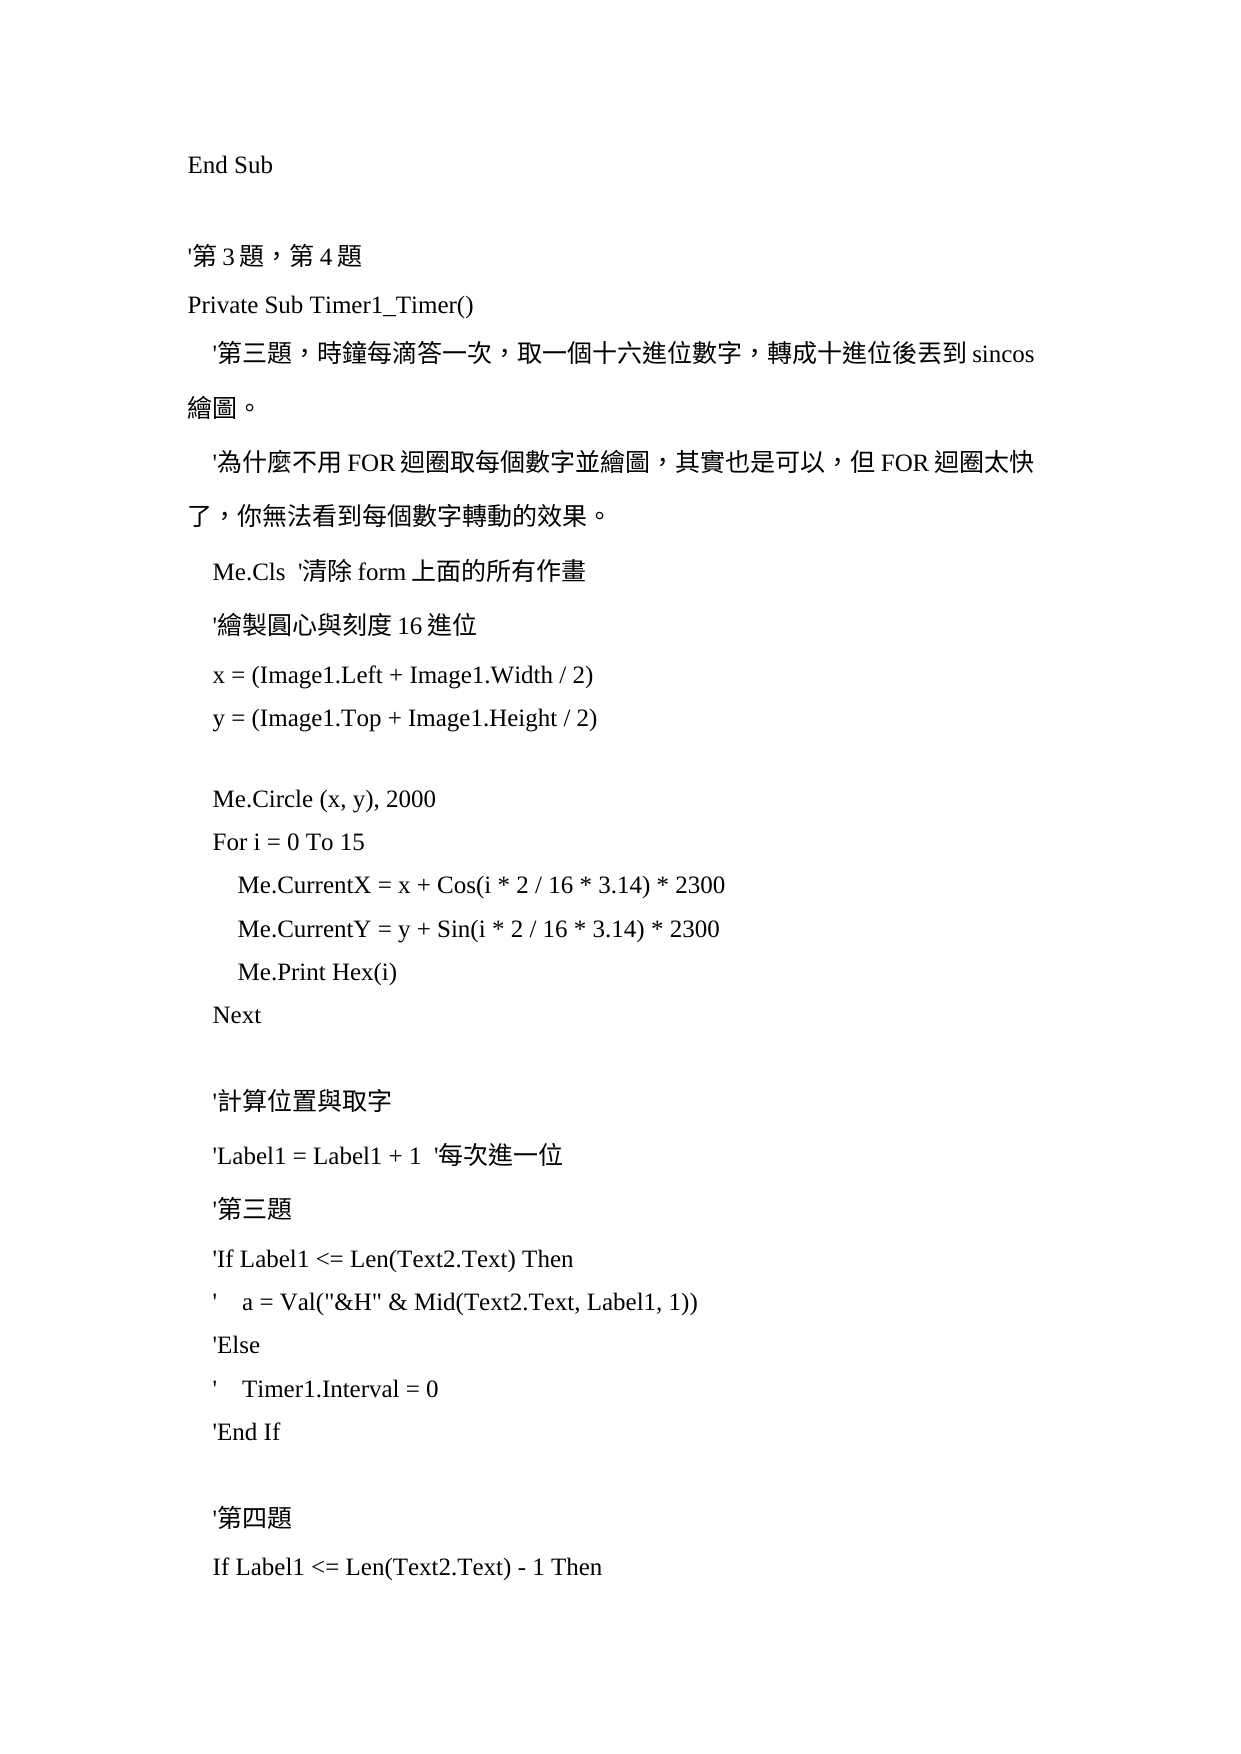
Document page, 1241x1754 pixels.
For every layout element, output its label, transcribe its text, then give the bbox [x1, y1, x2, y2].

text '繪製圓心與刻度16進位 [187, 606, 1053, 642]
text Me.Circle (x, y), 2000 [187, 784, 1053, 813]
text Me.CurrentY = y + Sin(i * 2 / 16 * 3.14) * 2300 [187, 914, 1053, 942]
text For i = 0 To 15 [187, 827, 1053, 856]
text Next [187, 1000, 1053, 1029]
text If Label1 <= Len(Text2.Text) - 1 Then [187, 1552, 1053, 1581]
text Private Sub Timer1_Timer() [187, 291, 1053, 319]
text '第3題，第4題 [187, 236, 1053, 272]
text 'End If [187, 1417, 1053, 1446]
text ' a = Val("&H" & Mid(Text2.Text, Label1, 1)) [187, 1287, 1053, 1316]
text 'If Label1 <= Len(Text2.Text) Then [187, 1244, 1053, 1273]
text 'Label1 = Label1 + 1 '每次進一位 [187, 1136, 1053, 1172]
text 'Else [187, 1331, 1053, 1359]
text x = (Image1.Left + Image1.Width / 2) [187, 660, 1053, 689]
text Me.Print Hex(i) [187, 957, 1053, 986]
text End Sub [187, 150, 1053, 179]
text '第三題，時鐘每滴答一次，取一個十六進位數字，轉成十進位後丟到sincos繪圖。 [187, 334, 1053, 424]
text Me.CurrentX = x + Cos(i * 2 / 16 * 3.14) * 2300 [187, 871, 1053, 899]
text '第四題 [187, 1498, 1053, 1534]
text '為什麼不用FOR迴圈取每個數字並繪圖，其實也是可以，但FOR迴圈太快了，你無法看到每個數字轉動的效果。 [187, 442, 1053, 533]
text Me.Cls '清除form上面的所有作畫 [187, 551, 1053, 587]
text '第三題 [187, 1190, 1053, 1226]
text ' Timer1.Interval = 0 [187, 1374, 1053, 1402]
text '計算位置與取字 [187, 1081, 1053, 1117]
text y = (Image1.Top + Image1.Height / 2) [187, 703, 1053, 732]
